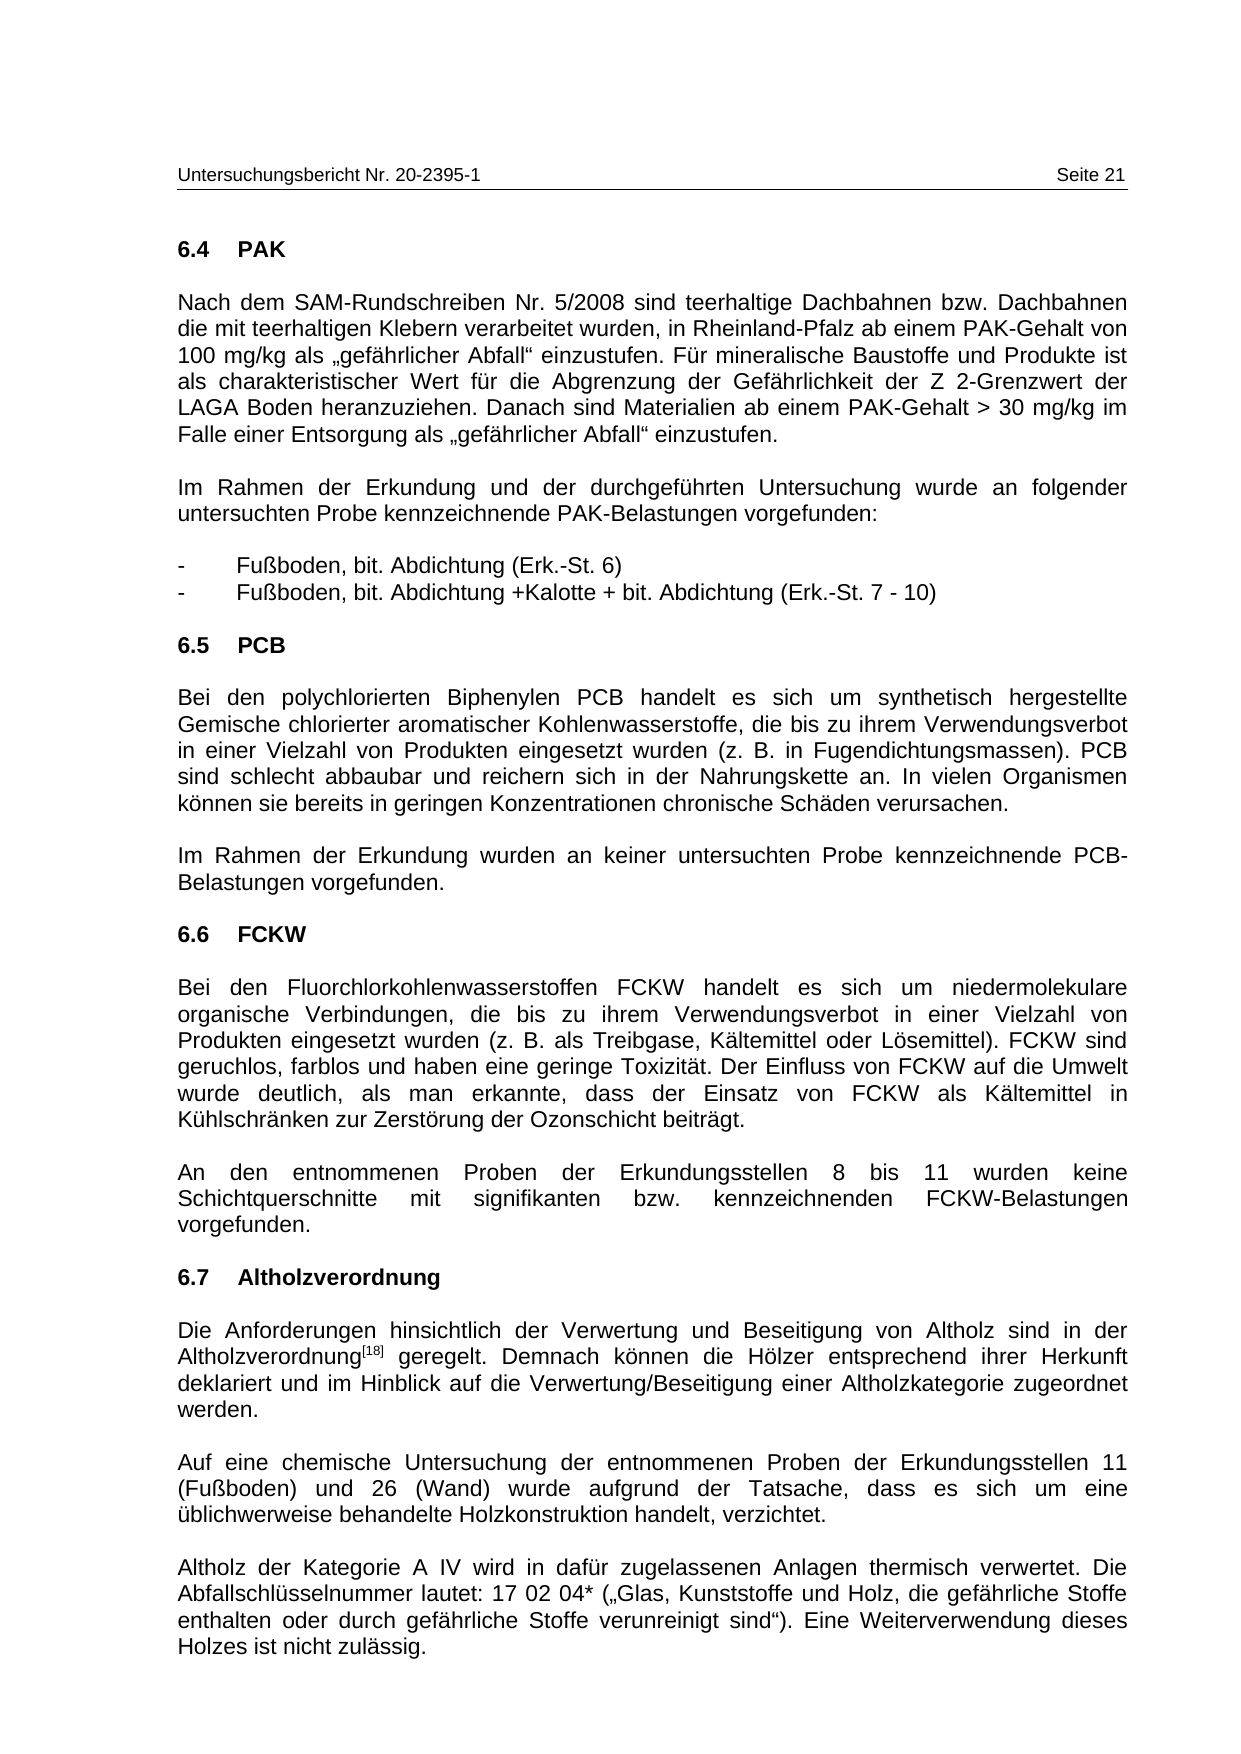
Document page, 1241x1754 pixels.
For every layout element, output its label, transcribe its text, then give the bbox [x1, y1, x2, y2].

text An den entnommenen Proben der Erkundungsstellen 8 bis 11 wurden keine Schichtquerschnitte mit signifikanten bzw. kennzeichnenden FCKW-Belastungen vorgefunden. [177, 1159, 1128, 1238]
subtitle PAK [177, 236, 1128, 263]
text Bei den Fluorchlorkohlenwasserstoffen FCKW handelt es sich um niedermolekulare organische Verbindungen, die bis zu ihrem Verwendungsverbot in einer Vielzahl von Produkten eingesetzt wurden (z. B. als Treibgase, Kältemittel oder Lösemittel). FCKW sind geruchlos, farblos und haben eine geringe Toxizität. Der Einfluss von FCKW auf die Umwelt wurde deutlich, als man erkannte, dass der Einsatz von FCKW als Kältemittel in Kühlschränken zur Zerstörung der Ozonschicht beiträgt. [177, 974, 1128, 1132]
subtitle FCKW [177, 921, 1128, 948]
subtitle Altholzverordnung [177, 1264, 1128, 1290]
text Im Rahmen der Erkundung wurden an keiner untersuchten Probe kennzeichnende PCB-Belastungen vorgefunden. [177, 842, 1128, 895]
text Bei den polychlorierten Biphenylen PCB handelt es sich um synthetisch hergestellte Gemische chlorierter aromatischer Kohlenwasserstoffe, die bis zu ihrem Verwendungsverbot in einer Vielzahl von Produkten eingesetzt wurden (z. B. in Fugendichtungsmassen). PCB sind schlecht abbaubar und reichern sich in der Nahrungskette an. In vielen Organismen können sie bereits in geringen Konzentrationen chronische Schäden verursachen. [177, 684, 1128, 816]
text - Fußboden, bit. Abdichtung +Kalotte + bit. Abdichtung (Erk.-St. 7 - 10) [177, 579, 1128, 605]
subtitle PCB [177, 632, 1128, 658]
text Nach dem SAM-Rundschreiben Nr. 5/2008 sind teerhaltige Dachbahnen bzw. Dachbahnen die mit teerhaltigen Klebern verarbeitet wurden, in Rheinland-Pfalz ab einem PAK-Gehalt von 100 mg/kg als „gefährlicher Abfall“ einzustufen. Für mineralische Baustoffe und Produkte ist als charakteristischer Wert für die Abgrenzung der Gefährlichkeit der Z 2-Grenzwert der LAGA Boden heranzuziehen. Danach sind Materialien ab einem PAK-Gehalt > 30 mg/kg im Falle einer Entsorgung als „gefährlicher Abfall“ einzustufen. [177, 289, 1128, 447]
text Altholz der Kategorie A IV wird in dafür zugelassenen Anlagen thermisch verwertet. Die Abfallschlüsselnummer lautet: 17 02 04* („Glas, Kunststoffe und Holz, die gefährliche Stoffe enthalten oder durch gefährliche Stoffe verunreinigt sind“). Eine Weiterverwendung dieses Holzes ist nicht zulässig. [177, 1554, 1128, 1659]
text Im Rahmen der Erkundung und der durchgeführten Untersuchung wurde an folgender untersuchten Probe kennzeichnende PAK-Belastungen vorgefunden: [177, 473, 1128, 526]
text Die Anforderungen hinsichtlich der Verwertung und Beseitigung von Altholz sind in der Altholzverordnung[18] geregelt. Demnach können die Hölzer entsprechend ihrer Herkunft deklariert und im Hinblick auf die Verwertung/Beseitigung einer Altholzkategorie zugeordnet werden. [177, 1317, 1128, 1422]
text - Fußboden, bit. Abdichtung (Erk.-St. 6) [177, 552, 1128, 579]
text Auf eine chemische Untersuchung der entnommenen Proben der Erkundungsstellen 11 (Fußboden) und 26 (Wand) wurde aufgrund der Tatsache, dass es sich um eine üblichwerweise behandelte Holzkonstruktion handelt, verzichtet. [177, 1448, 1128, 1528]
